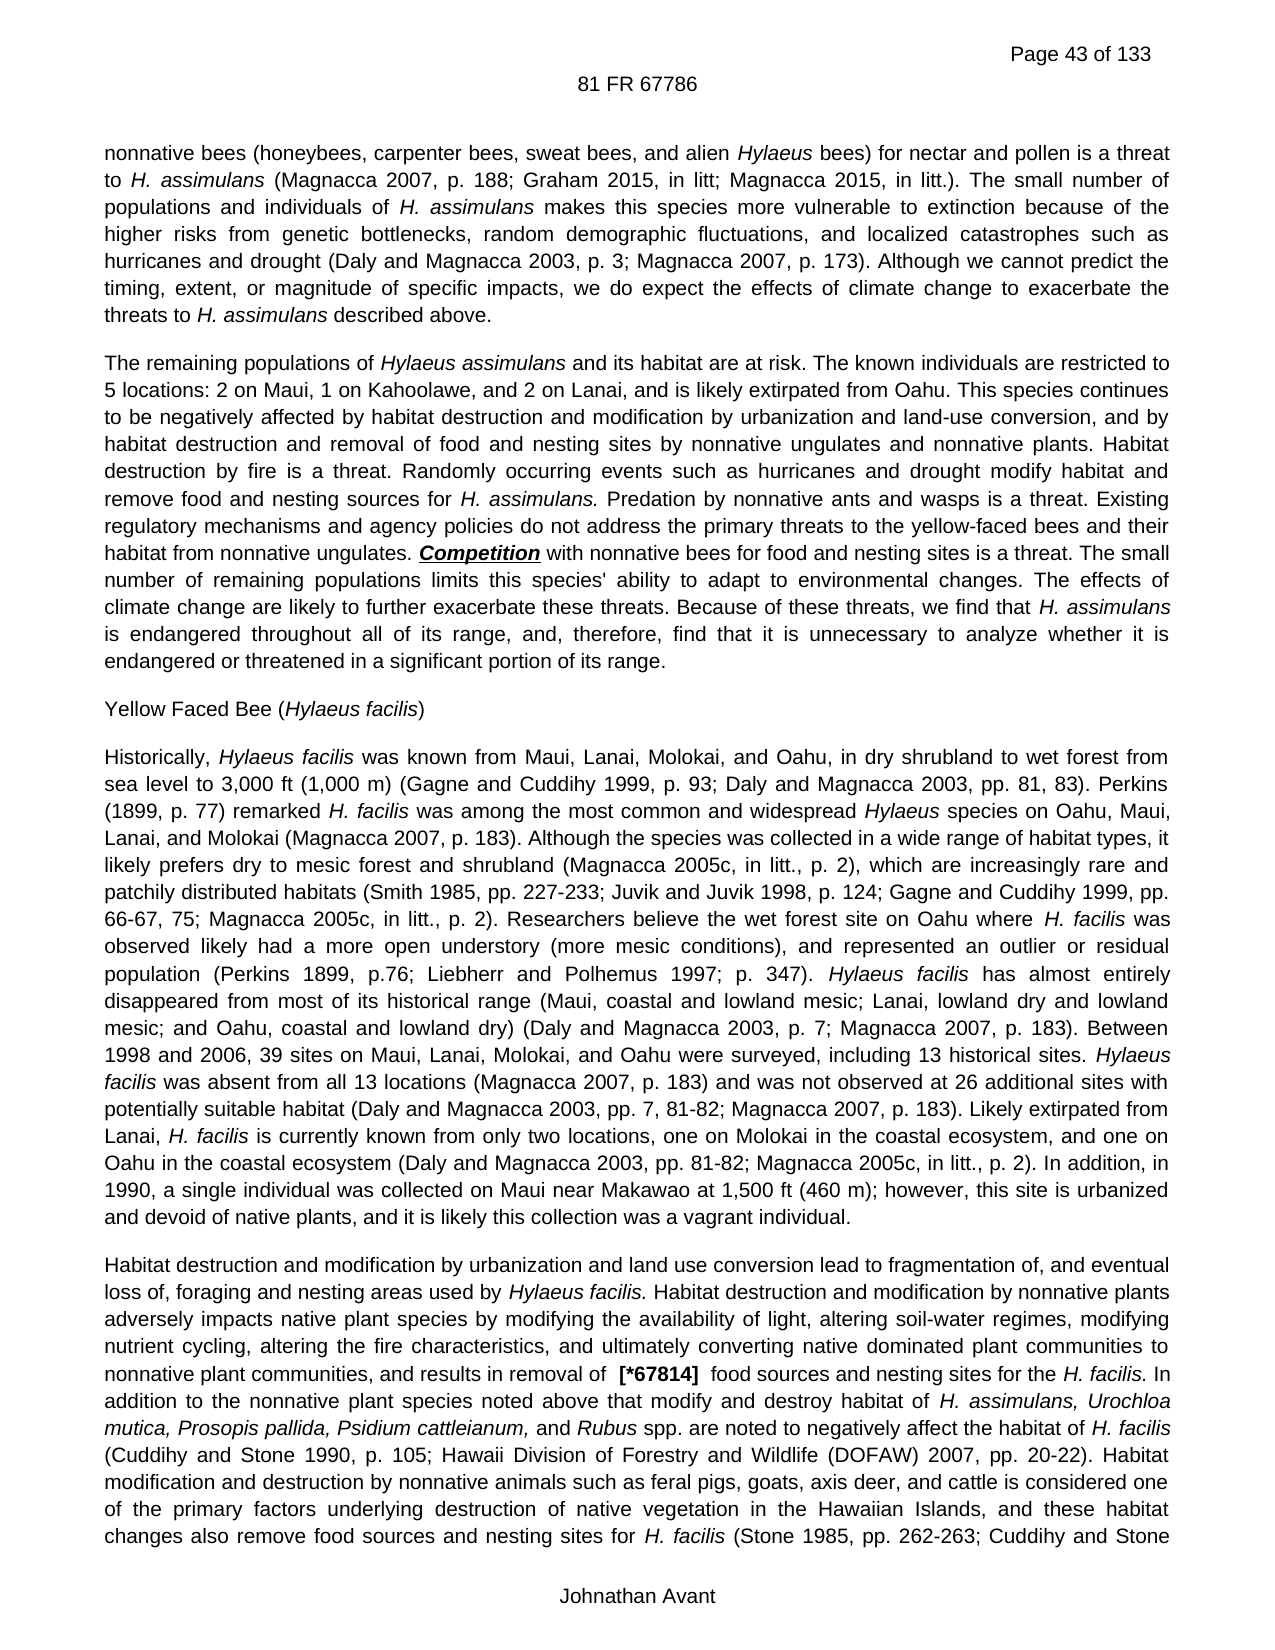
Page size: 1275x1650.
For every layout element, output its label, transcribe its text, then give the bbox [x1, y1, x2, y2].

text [104, 137, 1171, 327]
text Yellow Faced Bee (Hylaeus facilis) [104, 694, 1171, 721]
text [104, 1250, 1171, 1548]
text Historically, Hylaeus facilis was known from Maui, Lanai, Molokai, and Oahu, in dry shrubland to wet forest from sea level to 3,000 ft (1,000 m) (Gagne and Cuddihy 1999, p. 93; Daly and Magnacca 2003, pp. 81, 83). Perkins (1899, p. 77) remarked H. facilis was among the most common and widespread Hylaeus species on Oahu, Maui, Lanai, and Molokai (Magnacca 2007, p. 183). Although the species was collected in a wide range of habitat types, it likely prefers dry to mesic forest and shrubland (Magnacca 2005c, in litt., p. 2), which are increasingly rare and patchily distributed habitats (Smith 1985, pp. 227-233; Juvik and Juvik 1998, p. 124; Gagne and Cuddihy 1999, pp. 66-67, 75; Magnacca 2005c, in litt., p. 2). Researchers believe the wet forest site on Oahu where H. facilis was observed likely had a more open understory (more mesic conditions), and represented an outlier or residual population (Perkins 1899, p.76; Liebherr and Polhemus 1997; p. 347). Hylaeus facilis has almost entirely disappeared from most of its historical range (Maui, coastal and lowland mesic; Lanai, lowland dry and lowland mesic; and Oahu, coastal and lowland dry) (Daly and Magnacca 2003, p. 7; Magnacca 2007, p. 183). Between 1998 and 2006, 39 sites on Maui, Lanai, Molokai, and Oahu were surveyed, including 13 historical sites. Hylaeus facilis was absent from all 13 locations (Magnacca 2007, p. 183) and was not observed at 26 additional sites with potentially suitable habitat (Daly and Magnacca 2003, pp. 7, 81-82; Magnacca 2007, p. 183). Likely extirpated from Lanai, H. facilis is currently known from only two locations, one on Molokai in the coastal ecosystem, and one on Oahu in the coastal ecosystem (Daly and Magnacca 2003, pp. 81-82; Magnacca 2005c, in litt., p. 2). In addition, in 1990, a single individual was collected on Maui near Makawao at 1,500 ft (460 m); however, this site is urbanized and devoid of native plants, and it is likely this collection was a vagrant individual. [104, 742, 1171, 1229]
text The remaining populations of Hylaeus assimulans and its habitat are at risk. The known individuals are restricted to 5 locations: 2 on Maui, 1 on Kahoolawe, and 2 on Lanai, and is likely extirpated from Oahu. This species continues to be negatively affected by habitat destruction and modification by urbanization and land-use conversion, and by habitat destruction and removal of food and nesting sites by nonnative ungulates and nonnative plants. Habitat destruction by fire is a threat. Randomly occurring events such as hurricanes and drought modify habitat and remove food and nesting sources for H. assimulans. Predation by nonnative ants and wasps is a threat. Existing regulatory mechanisms and agency policies do not address the primary threats to the yellow-faced bees and their habitat from nonnative ungulates. Competition with nonnative bees for food and nesting sites is a threat. The small number of remaining populations limits this species' ability to adapt to environmental changes. The effects of climate change are likely to further exacerbate these threats. Because of these threats, we find that H. assimulans is endangered throughout all of its range, and, therefore, find that it is unnecessary to analyze whether it is endangered or threatened in a significant portion of its range. [104, 348, 1171, 673]
